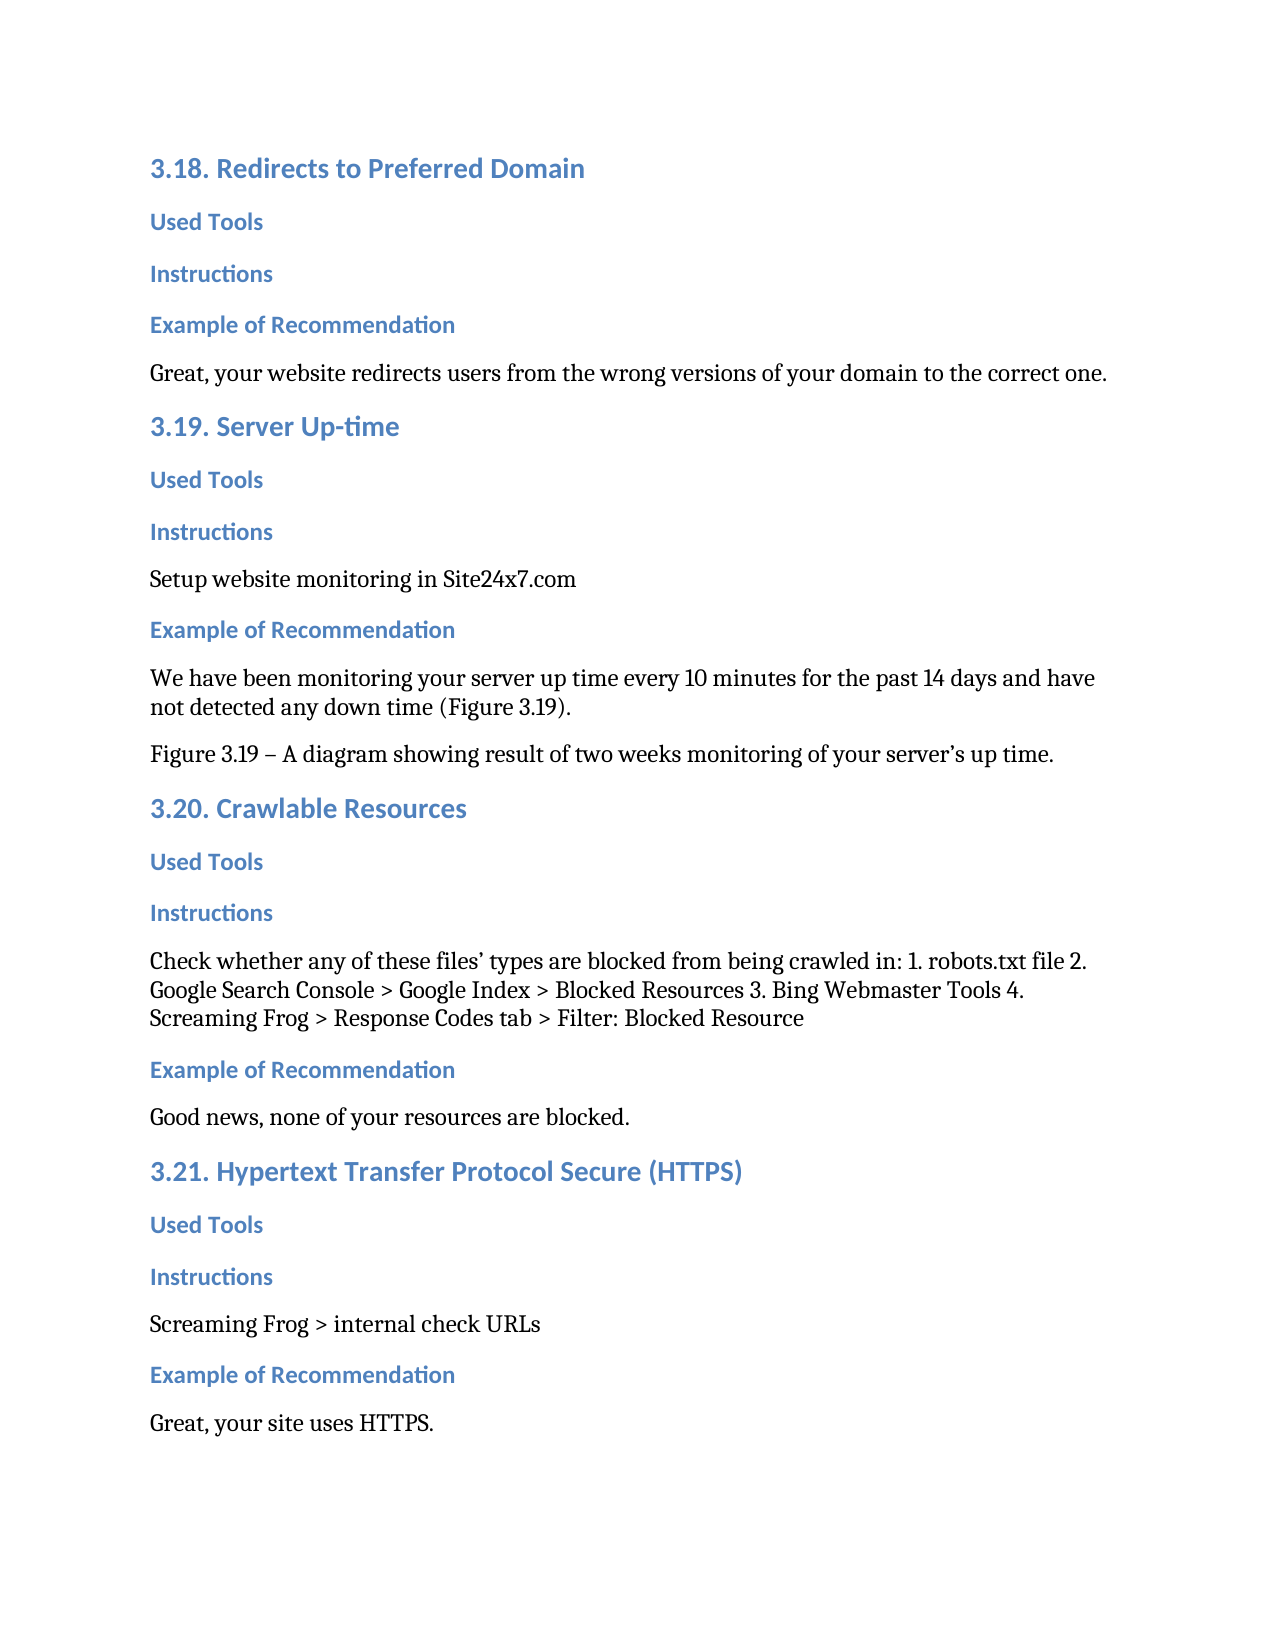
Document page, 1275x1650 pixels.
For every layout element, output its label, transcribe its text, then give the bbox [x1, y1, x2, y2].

subtitle Example of Recommendation [150, 615, 1125, 645]
text Great, your site uses HTTPS. [150, 1409, 1125, 1437]
subtitle Used Tools [150, 1209, 1125, 1240]
text Screaming Frog > internal check URLs [150, 1310, 1125, 1339]
subtitle Instructions [150, 258, 1125, 288]
subtitle Used Tools [150, 464, 1125, 495]
subtitle Instructions [150, 1261, 1125, 1291]
text We have been monitoring your server up time every 10 minutes for the past 14 days and have not detected any down time (Figure 3.19). [150, 664, 1125, 721]
text Figure 3.19 – A diagram showing result of two weeks monitoring of your server’s up time. [150, 740, 1125, 769]
subtitle 3.21. Hypertext Transfer Protocol Secure (HTTPS) [150, 1153, 1125, 1188]
subtitle Example of Recommendation [150, 309, 1125, 340]
subtitle Example of Recommendation [150, 1054, 1125, 1084]
text Check whether any of these files’ types are blocked from being crawled in: 1. robots.txt file 2. Google Search Console > Google Index > Blocked Resources 3. Bing Webmaster Tools 4. Screaming Frog > Response Codes tab > Filter: Blocked Resource [150, 947, 1125, 1033]
subtitle 3.18. Redirects to Preferred Domain [150, 150, 1125, 186]
subtitle 3.20. Crawlable Resources [150, 790, 1125, 825]
text Good news, none of your resources are blocked. [150, 1103, 1125, 1132]
subtitle 3.19. Server Up-time [150, 408, 1125, 444]
subtitle Used Tools [150, 846, 1125, 877]
subtitle Instructions [150, 516, 1125, 546]
text Great, your website redirects users from the wrong versions of your domain to the correct one. [150, 358, 1125, 387]
subtitle Used Tools [150, 206, 1125, 237]
subtitle Example of Recommendation [150, 1359, 1125, 1390]
text Setup website monitoring in Site24x7.com [150, 565, 1125, 594]
subtitle Instructions [150, 898, 1125, 928]
